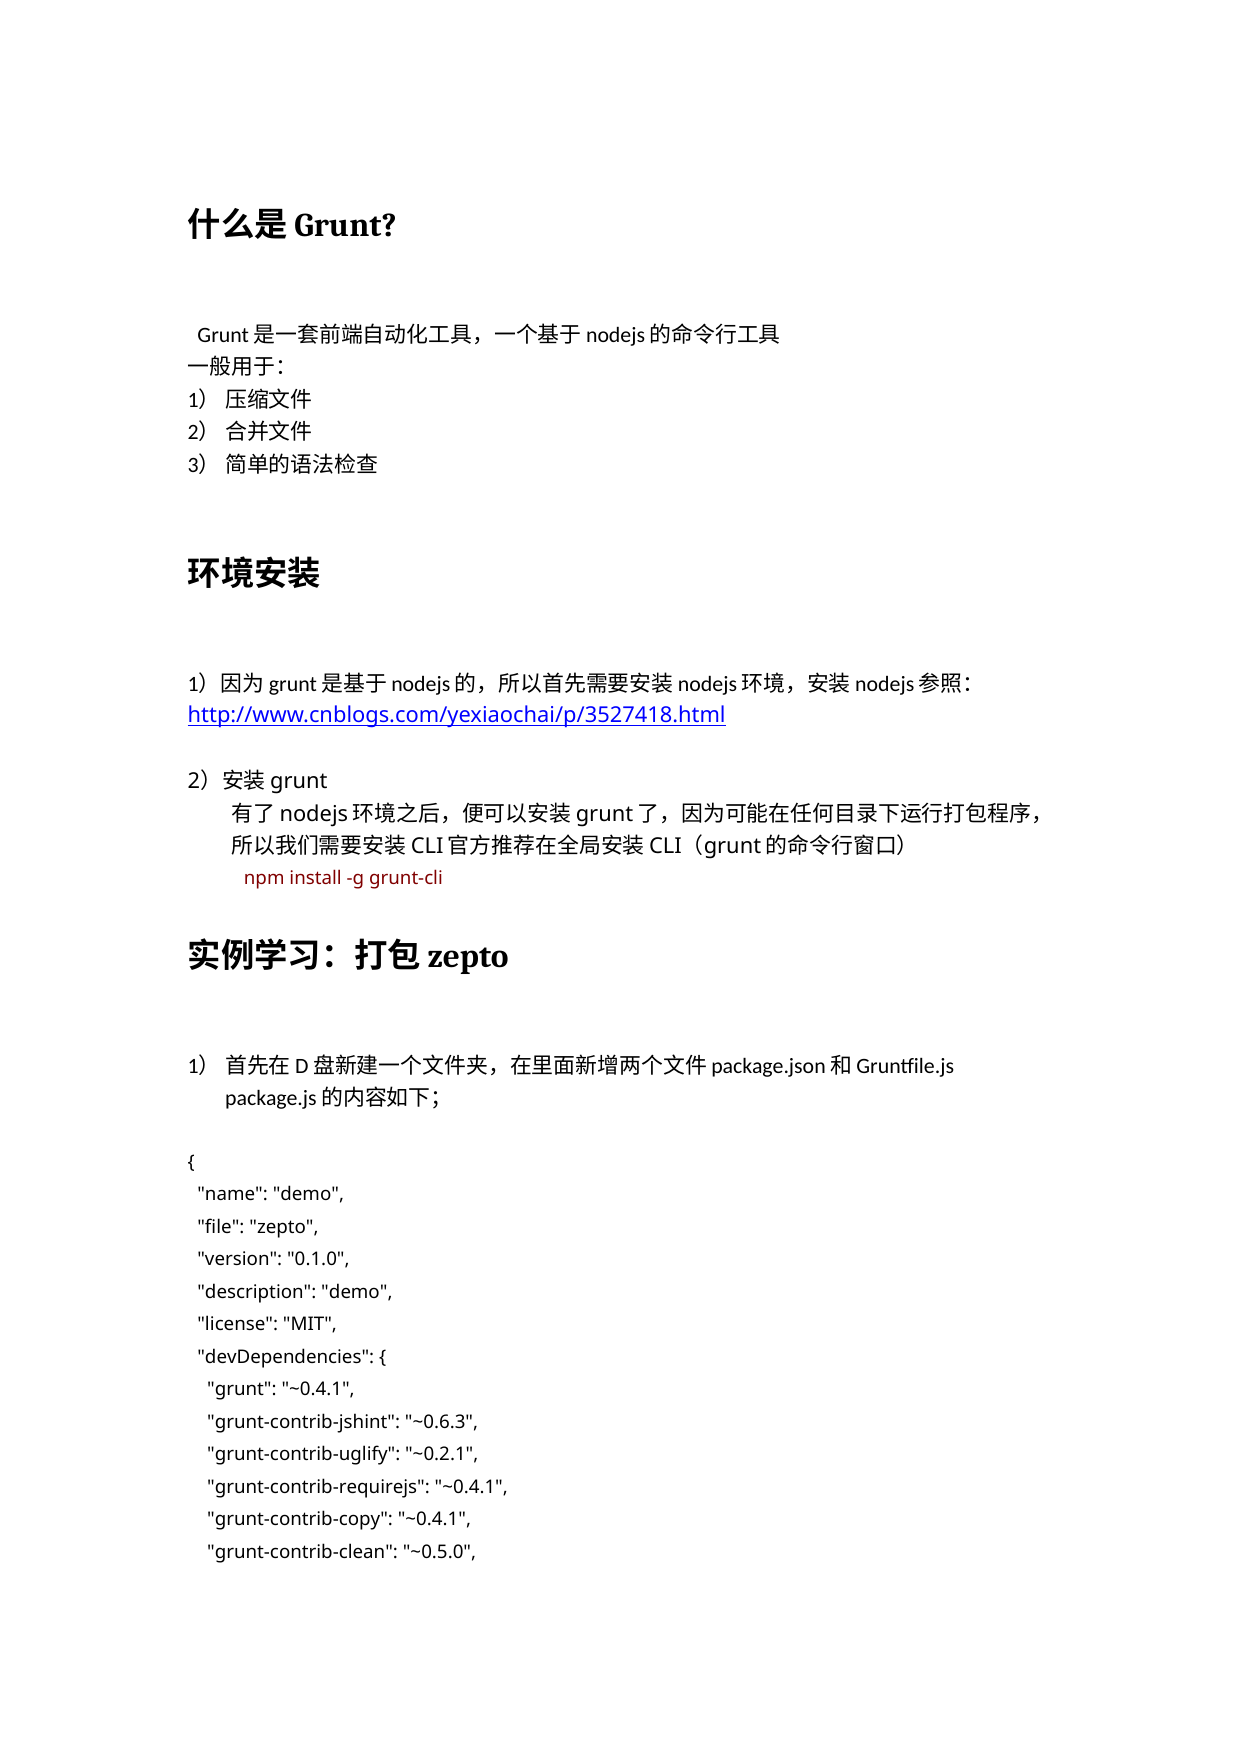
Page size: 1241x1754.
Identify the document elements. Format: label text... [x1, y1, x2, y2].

list 合并文件 [187, 414, 1053, 446]
text "grunt-contrib-requirejs": "~0.4.1", [187, 1470, 1053, 1502]
text "grunt": "~0.4.1", [187, 1372, 1053, 1405]
text 2）安装grunt [187, 763, 1053, 796]
subtitle 环境安装 [187, 538, 1053, 603]
text "grunt-contrib-uglify": "~0.2.1", [187, 1437, 1053, 1470]
text Grunt是一套前端自动化工具，一个基于nodejs的命令行工具 [187, 316, 1053, 349]
text "grunt-contrib-clean": "~0.5.0", [187, 1535, 1053, 1567]
text { [187, 1145, 1053, 1177]
text "name": "demo", [187, 1177, 1053, 1210]
subtitle 什么是Grunt? [187, 189, 1053, 254]
text 一般用于： [187, 349, 1053, 381]
text "grunt-contrib-jshint": "~0.6.3", [187, 1405, 1053, 1437]
list 首先在D盘新建一个文件夹，在里面新增两个文件package.json和Gruntfile.js [187, 1047, 1053, 1080]
text http://www.cnblogs.com/yexiaochai/p/3527418.html [187, 698, 1053, 731]
text "devDependencies": { [187, 1340, 1053, 1372]
text 所以我们需要安装CLI官方推荐在全局安装CLI（grunt的命令行窗口） [187, 828, 1053, 861]
text "grunt-contrib-copy": "~0.4.1", [187, 1502, 1053, 1535]
text "description": "demo", [187, 1275, 1053, 1307]
list 压缩文件 [187, 381, 1053, 414]
text "version": "0.1.0", [187, 1242, 1053, 1275]
list package.js的内容如下； [225, 1080, 1053, 1112]
text "file": "zepto", [187, 1210, 1053, 1242]
text 1）因为grunt是基于nodejs的，所以首先需要安装nodejs环境，安装nodejs参照： [187, 666, 1053, 698]
list 简单的语法检查 [187, 446, 1053, 479]
text "license": "MIT", [187, 1307, 1053, 1340]
text npm install -g grunt-cli [187, 861, 1053, 893]
subtitle 实例学习：打包zepto [187, 920, 1053, 985]
